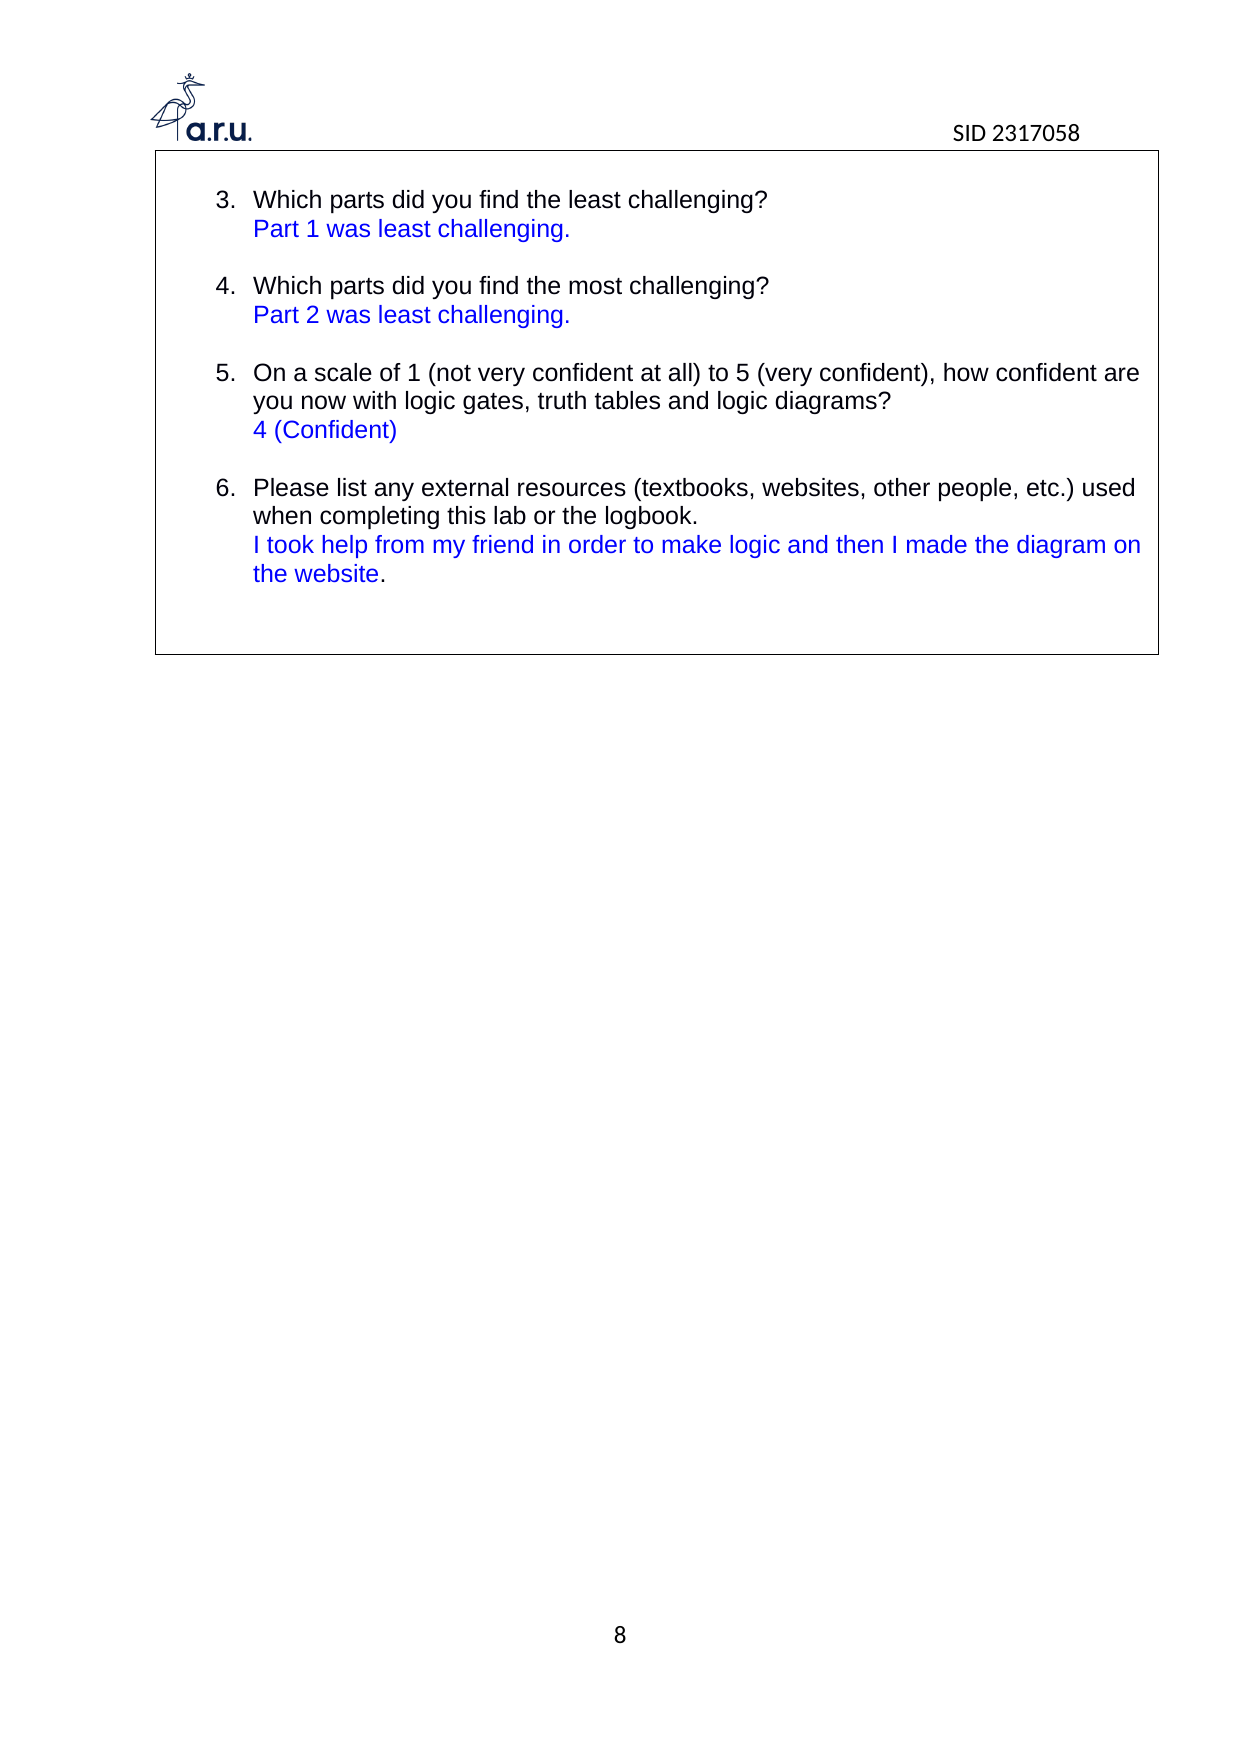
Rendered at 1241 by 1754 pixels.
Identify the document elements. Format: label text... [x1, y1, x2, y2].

picture [150, 73, 252, 141]
